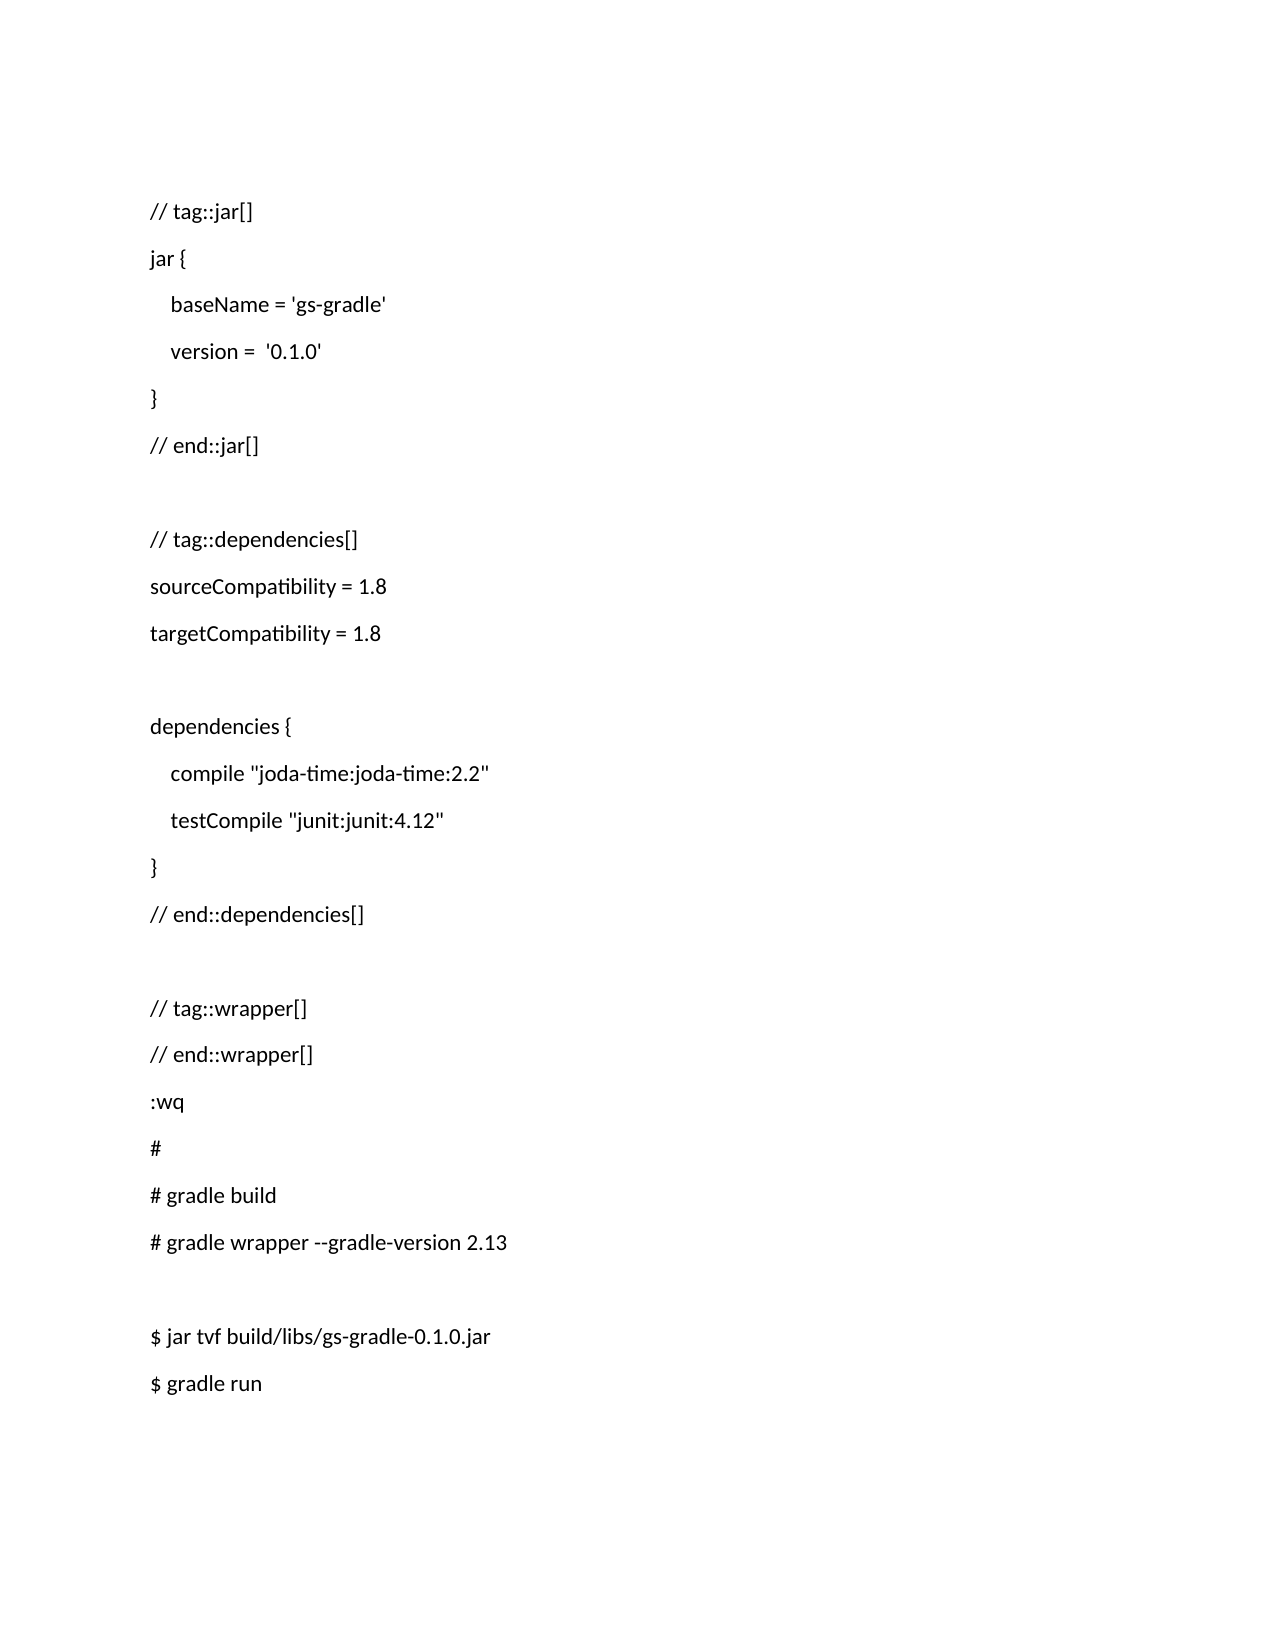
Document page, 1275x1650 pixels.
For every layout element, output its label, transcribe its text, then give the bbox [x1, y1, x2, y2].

text // tag::wrapper[] [150, 994, 1125, 1022]
text // end::jar[] [150, 431, 1125, 459]
text baseName = 'gs-gradle' [150, 291, 1125, 319]
text jar { [150, 244, 1125, 272]
text targetCompatibility = 1.8 [150, 619, 1125, 647]
text :wq [150, 1087, 1125, 1116]
text compile "joda-time:joda-time:2.2" [150, 759, 1125, 787]
text // tag::jar[] [150, 197, 1125, 225]
text // tag::dependencies[] [150, 525, 1125, 553]
text // end::dependencies[] [150, 900, 1125, 928]
text $ jar tvf build/libs/gs-gradle-0.1.0.jar [150, 1322, 1125, 1350]
text # gradle wrapper --gradle-version 2.13 [150, 1228, 1125, 1256]
text sourceCompatibility = 1.8 [150, 572, 1125, 600]
text # [150, 1134, 1125, 1162]
text testCompile "junit:junit:4.12" [150, 806, 1125, 834]
text // end::wrapper[] [150, 1041, 1125, 1069]
text dependencies { [150, 712, 1125, 741]
text } [150, 384, 1125, 412]
text # gradle build [150, 1181, 1125, 1209]
text } [150, 853, 1125, 881]
text version = '0.1.0' [150, 337, 1125, 366]
text $ gradle run [150, 1369, 1125, 1397]
